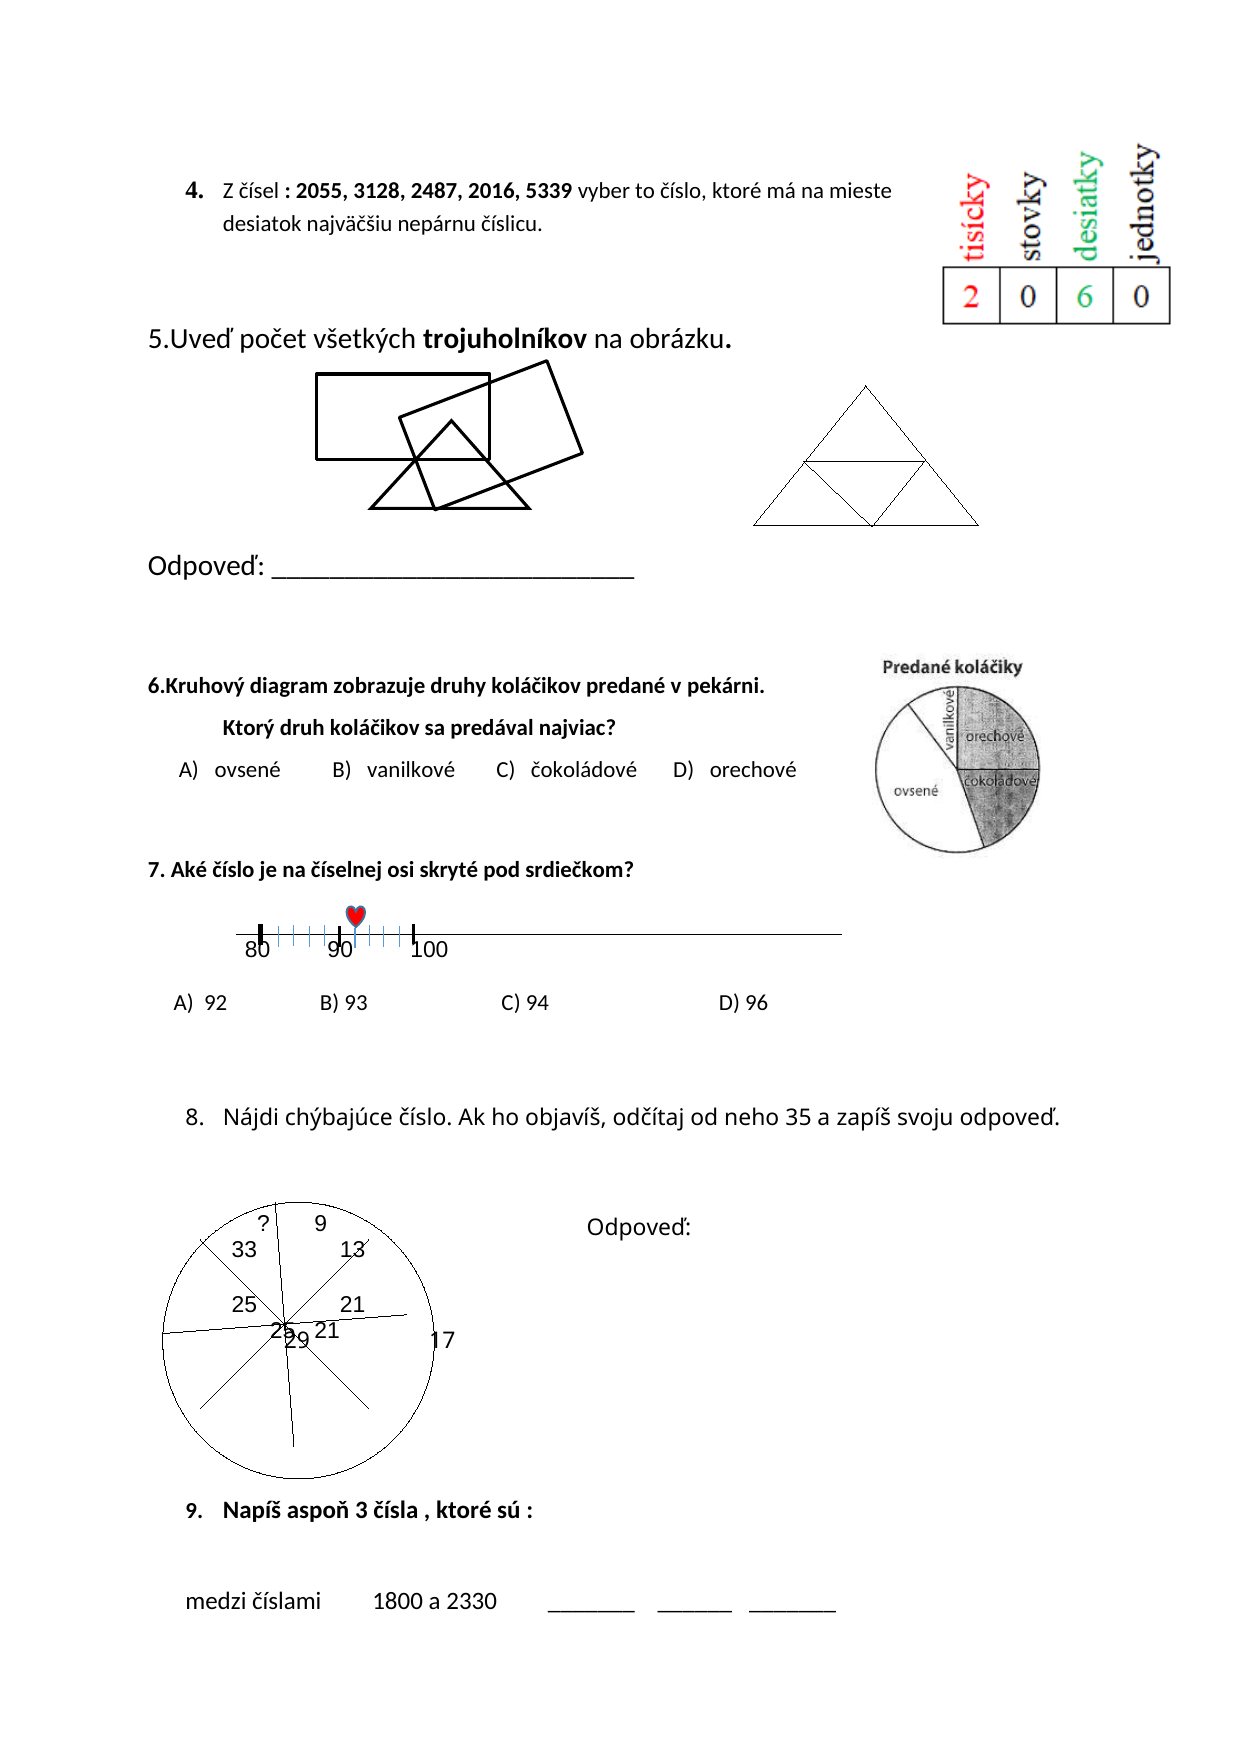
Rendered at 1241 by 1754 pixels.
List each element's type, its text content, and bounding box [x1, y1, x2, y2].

text 80 90 100 [244, 936, 1093, 962]
picture [936, 113, 1185, 342]
text 7. Aké číslo je na číselnej osi skryté pod srdiečkom? [148, 855, 1093, 883]
list Z čísel : 2055, 3128, 2487, 2016, 5339 vyber to číslo, ktoré má na mieste desiatok najväčšiu nepárnu číslicu. [185, 176, 936, 237]
text 29 17 [185, 1324, 1093, 1356]
text medzi číslami 1800 a 2330 _______ ______ _______ [185, 1586, 1093, 1616]
list Nájdi chýbajúce číslo. Ak ho objavíš, odčítaj od neho 35 a zapíš svoju odpoveď. [185, 1101, 1093, 1132]
text Odpoveď: _________________________ [148, 547, 1093, 583]
text 5.Uveď počet všetkých trojuholníkov na obrázku. [148, 320, 1093, 356]
text Odpoveď: [185, 1211, 1093, 1242]
text A) 92 B) 93 C) 94 D) 96 [148, 988, 1093, 1016]
list Napíš aspoň 3 čísla , ktoré sú : [185, 1495, 1093, 1525]
list Ktorý druh koláčikov sa predával najviac? [223, 713, 1093, 741]
text 6.Kruhový diagram zobrazuje druhy koláčikov predané v pekárni. [148, 671, 1093, 699]
text A) ovsené B) vanilkové C) čokoládové D) orechové [148, 755, 1093, 783]
